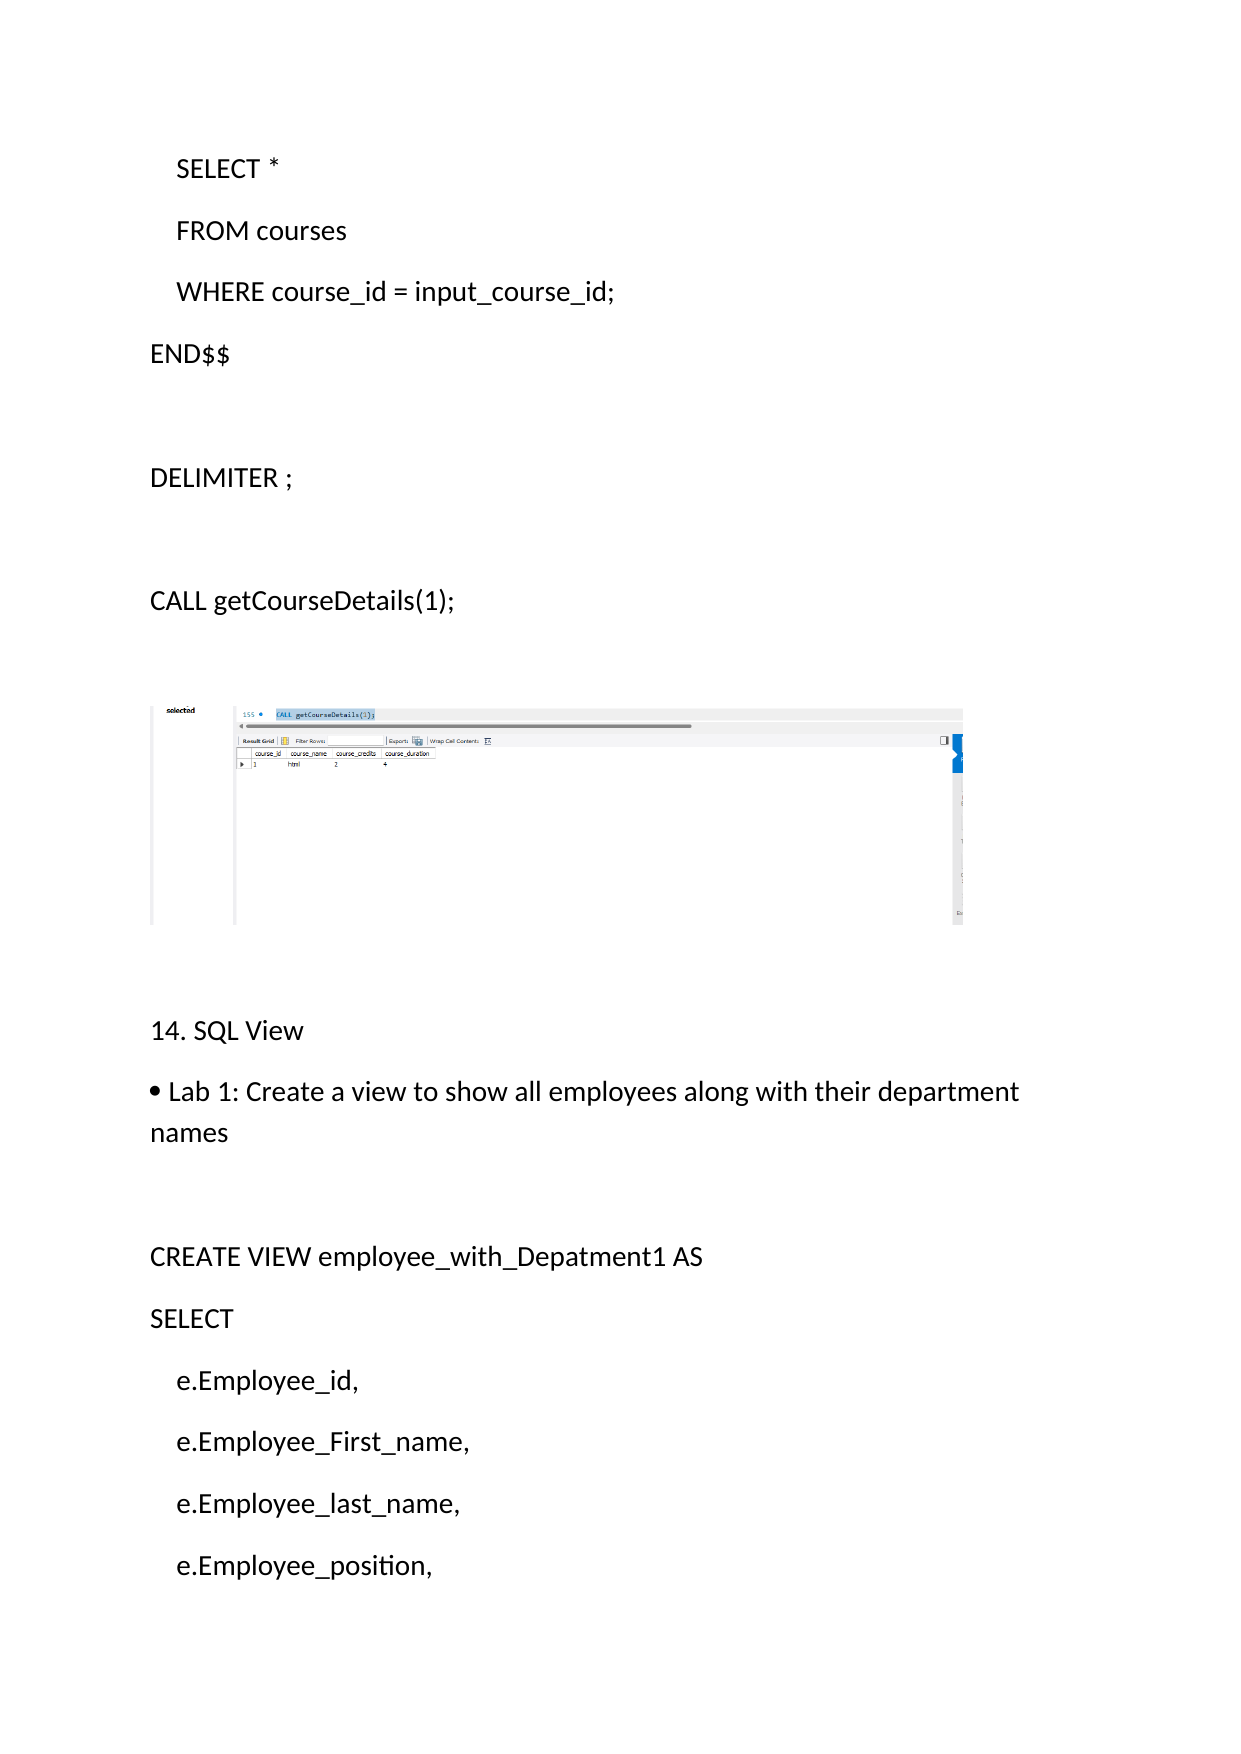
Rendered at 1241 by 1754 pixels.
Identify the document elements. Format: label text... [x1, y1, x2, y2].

text END$$ [150, 335, 1090, 371]
text DELIMITER ; [150, 459, 1090, 494]
picture [150, 706, 963, 925]
text SELECT [150, 1300, 1090, 1335]
text e.Employee_id, [150, 1362, 1090, 1397]
text e.Employee_last_name, [150, 1485, 1090, 1521]
text FROM courses [150, 212, 1090, 247]
text SELECT * [150, 150, 1090, 186]
text 14. SQL View [150, 1012, 1090, 1047]
text e.Employee_position, [150, 1547, 1090, 1582]
text e.Employee_First_name, [150, 1423, 1090, 1459]
text WHERE course_id = input_course_id; [150, 273, 1090, 309]
text Lab 1: Create a view to show all employees along with their department names [150, 1073, 1090, 1150]
text CREATE VIEW employee_with_Depatment1 AS [150, 1238, 1090, 1274]
text CALL getCourseDetails(1); [150, 582, 1090, 618]
